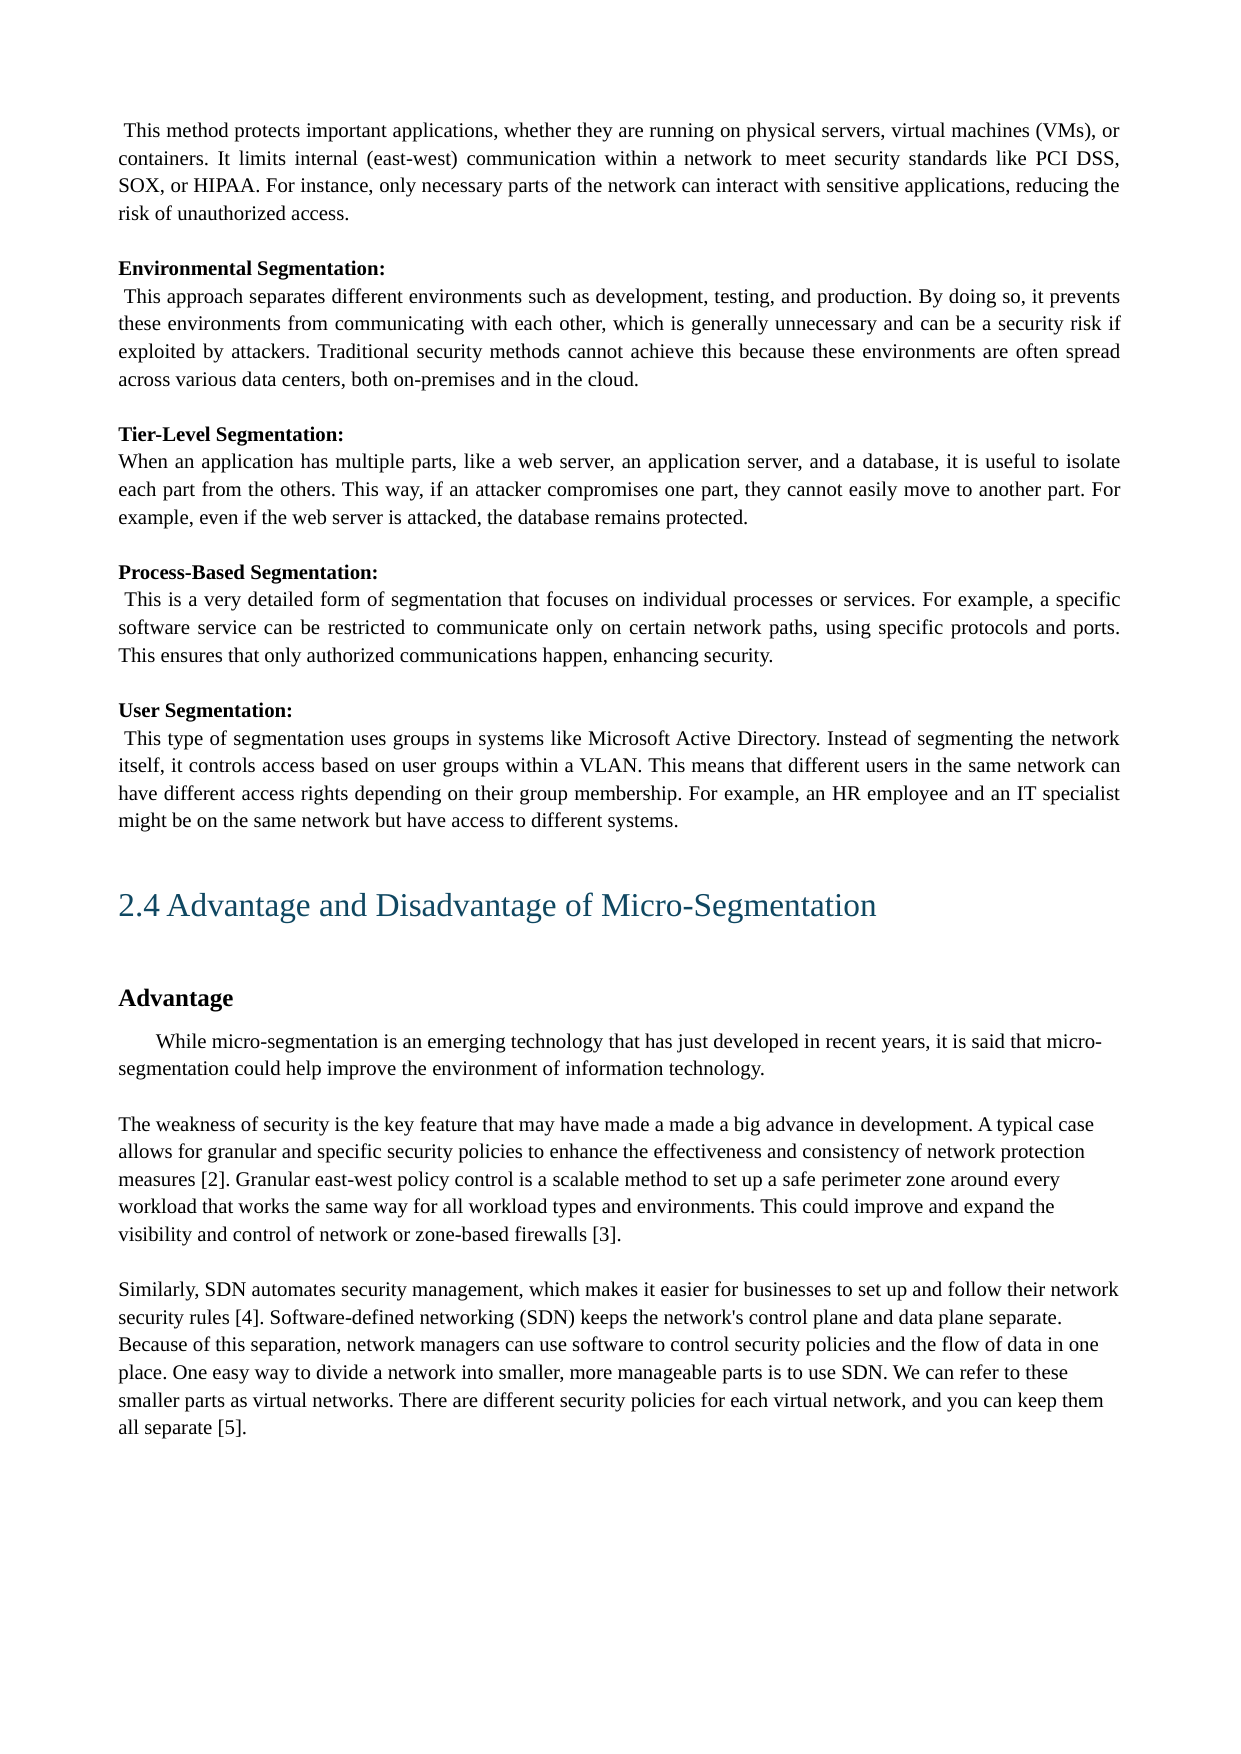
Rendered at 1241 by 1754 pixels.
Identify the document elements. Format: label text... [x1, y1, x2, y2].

text This approach separates different environments such as development, testing, and production. By doing so, it prevents these environments from communicating with each other, which is generally unnecessary and can be a security risk if exploited by attackers. Traditional security methods cannot achieve this because these environments are often spread across various data centers, both on-premises and in the cloud. [118, 284, 1122, 391]
text Advantage [118, 983, 1122, 1012]
text When an application has multiple parts, like a web server, an application server, and a database, it is useful to isolate each part from the others. This way, if an attacker compromises one part, they cannot easily move to another part. For example, even if the web server is attacked, the database remains protected. [118, 449, 1122, 529]
text This is a very detailed form of segmentation that focuses on individual processes or services. For example, a specific software service can be restricted to communicate only on certain network paths, using specific protocols and ports. This ensures that only authorized communications happen, enhancing security. [118, 587, 1122, 667]
text While micro-segmentation is an emerging technology that has just developed in recent years, it is said that micro-segmentation could help improve the environment of information technology. [118, 1029, 1122, 1080]
text User Segmentation: [118, 698, 1122, 722]
text Tier-Level Segmentation: [118, 422, 1122, 446]
text Environmental Segmentation: [118, 256, 1122, 280]
text Process-Based Segmentation: [118, 560, 1122, 584]
subtitle 2.4 Advantage and Disadvantage of Micro-Segmentation [118, 886, 1122, 924]
text This method protects important applications, whether they are running on physical servers, virtual machines (VMs), or containers. It limits internal (east-west) communication within a network to meet security standards like PCI DSS, SOX, or HIPAA. For instance, only necessary parts of the network can interact with sensitive applications, reducing the risk of unauthorized access. [118, 118, 1122, 225]
text This type of segmentation uses groups in systems like Microsoft Active Directory. Instead of segmenting the network itself, it controls access based on user groups within a VLAN. This means that different users in the same network can have different access rights depending on their group membership. For example, an HR employee and an IT specialist might be on the same network but have access to different systems. [118, 725, 1122, 832]
text The weakness of security is the key feature that may have made a made a big advance in development. A typical case allows for granular and specific security policies to enhance the effectiveness and consistency of network protection measures [2]. Granular east-west policy control is a scalable method to set up a safe perimeter zone around every workload that works the same way for all workload types and environments. This could improve and expand the visibility and control of network or zone-based firewalls [3]. [118, 1112, 1122, 1246]
text Similarly, SDN automates security management, which makes it easier for businesses to set up and follow their network security rules [4]. Software-defined networking (SDN) keeps the network's control plane and data plane separate. Because of this separation, network managers can use software to control security policies and the flow of data in one place. One easy way to divide a network into smaller, more manageable parts is to use SDN. We can refer to these smaller parts as virtual networks. There are different security policies for each virtual network, and you can keep them all separate [5]. [118, 1277, 1122, 1439]
